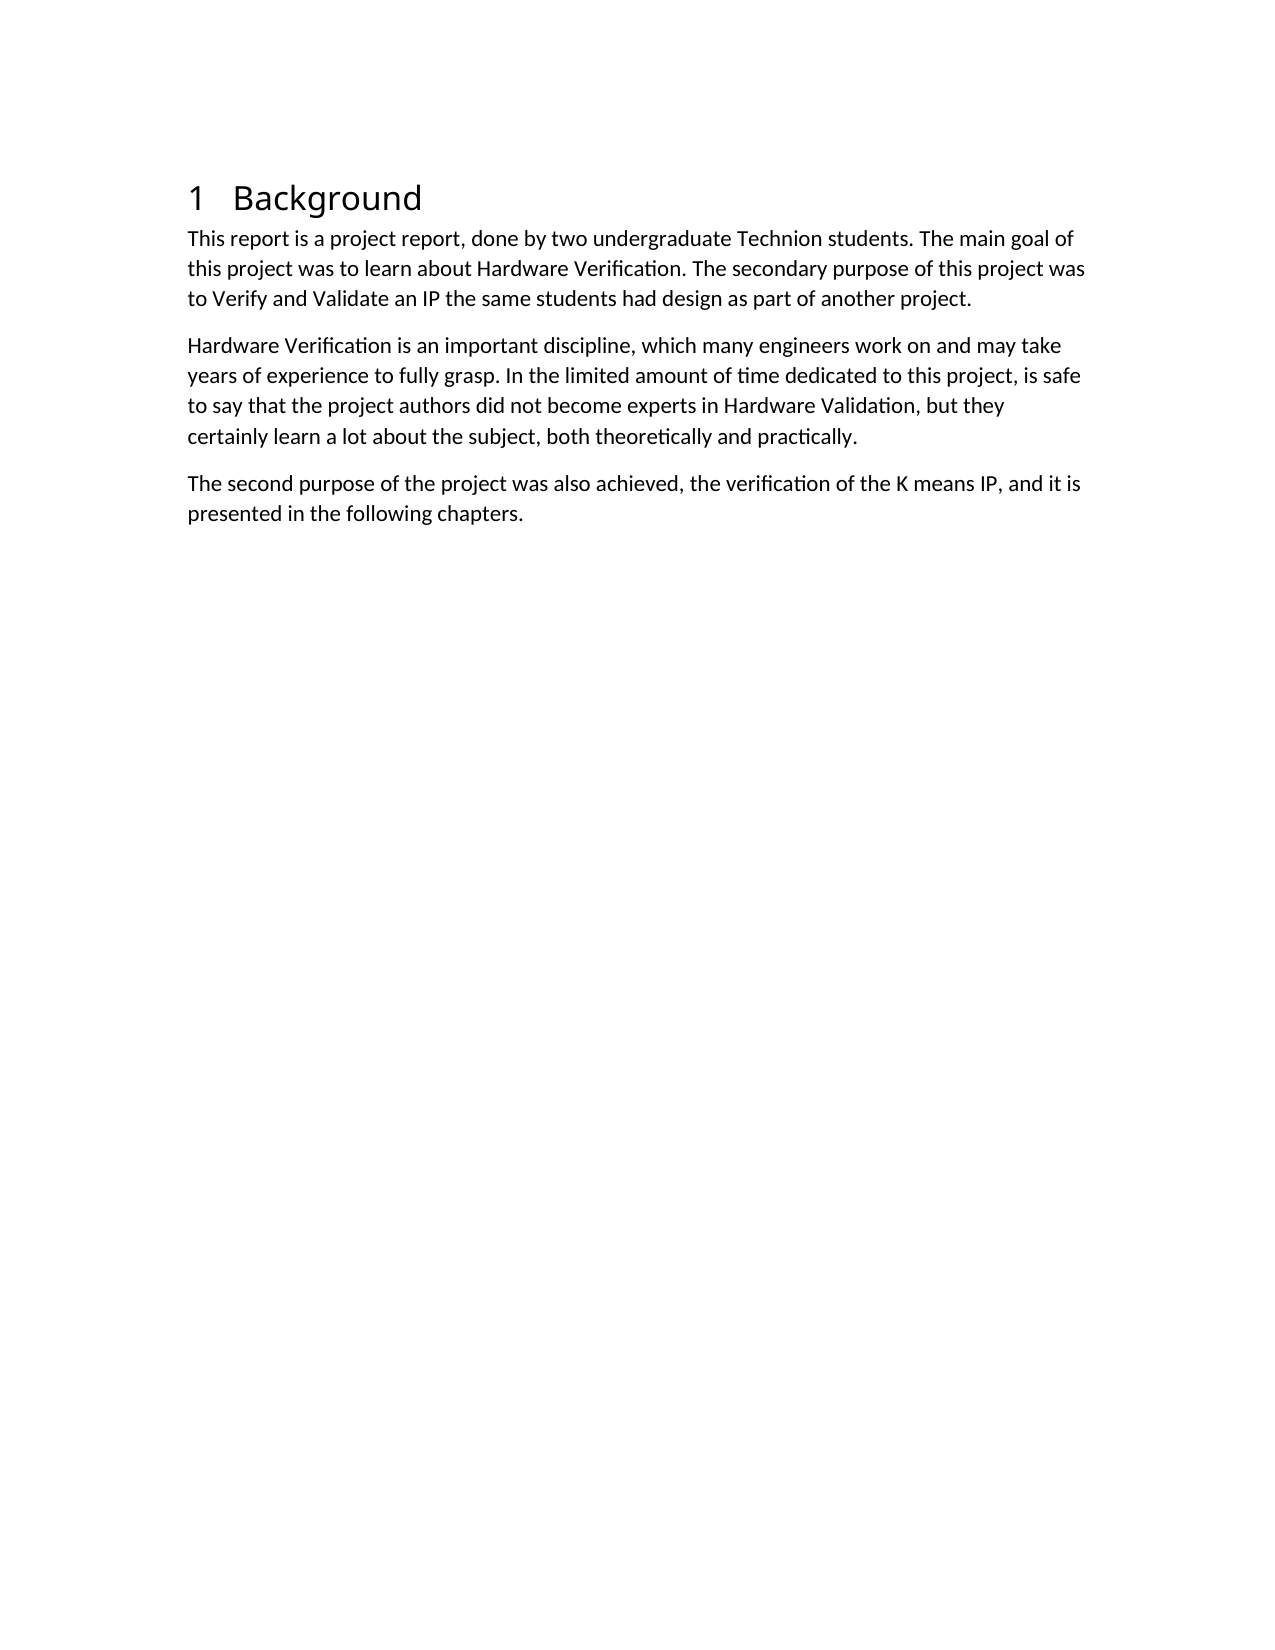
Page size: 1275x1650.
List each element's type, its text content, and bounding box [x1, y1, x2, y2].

text This report is a project report, done by two undergraduate Technion students. The main goal of this project was to learn about Hardware Verification. The secondary purpose of this project was to Verify and Validate an IP the same students had design as part of another project. [187, 224, 1087, 312]
subtitle Background [187, 175, 1087, 220]
text The second purpose of the project was also achieved, the verification of the K means IP, and it is presented in the following chapters. [187, 469, 1087, 527]
text Hardware Verification is an important discipline, which many engineers work on and may take years of experience to fully grasp. In the limited amount of time dedicated to this project, is safe to say that the project authors did not become experts in Hardware Validation, but they certainly learn a lot about the subject, both theoretically and practically. [187, 331, 1087, 450]
